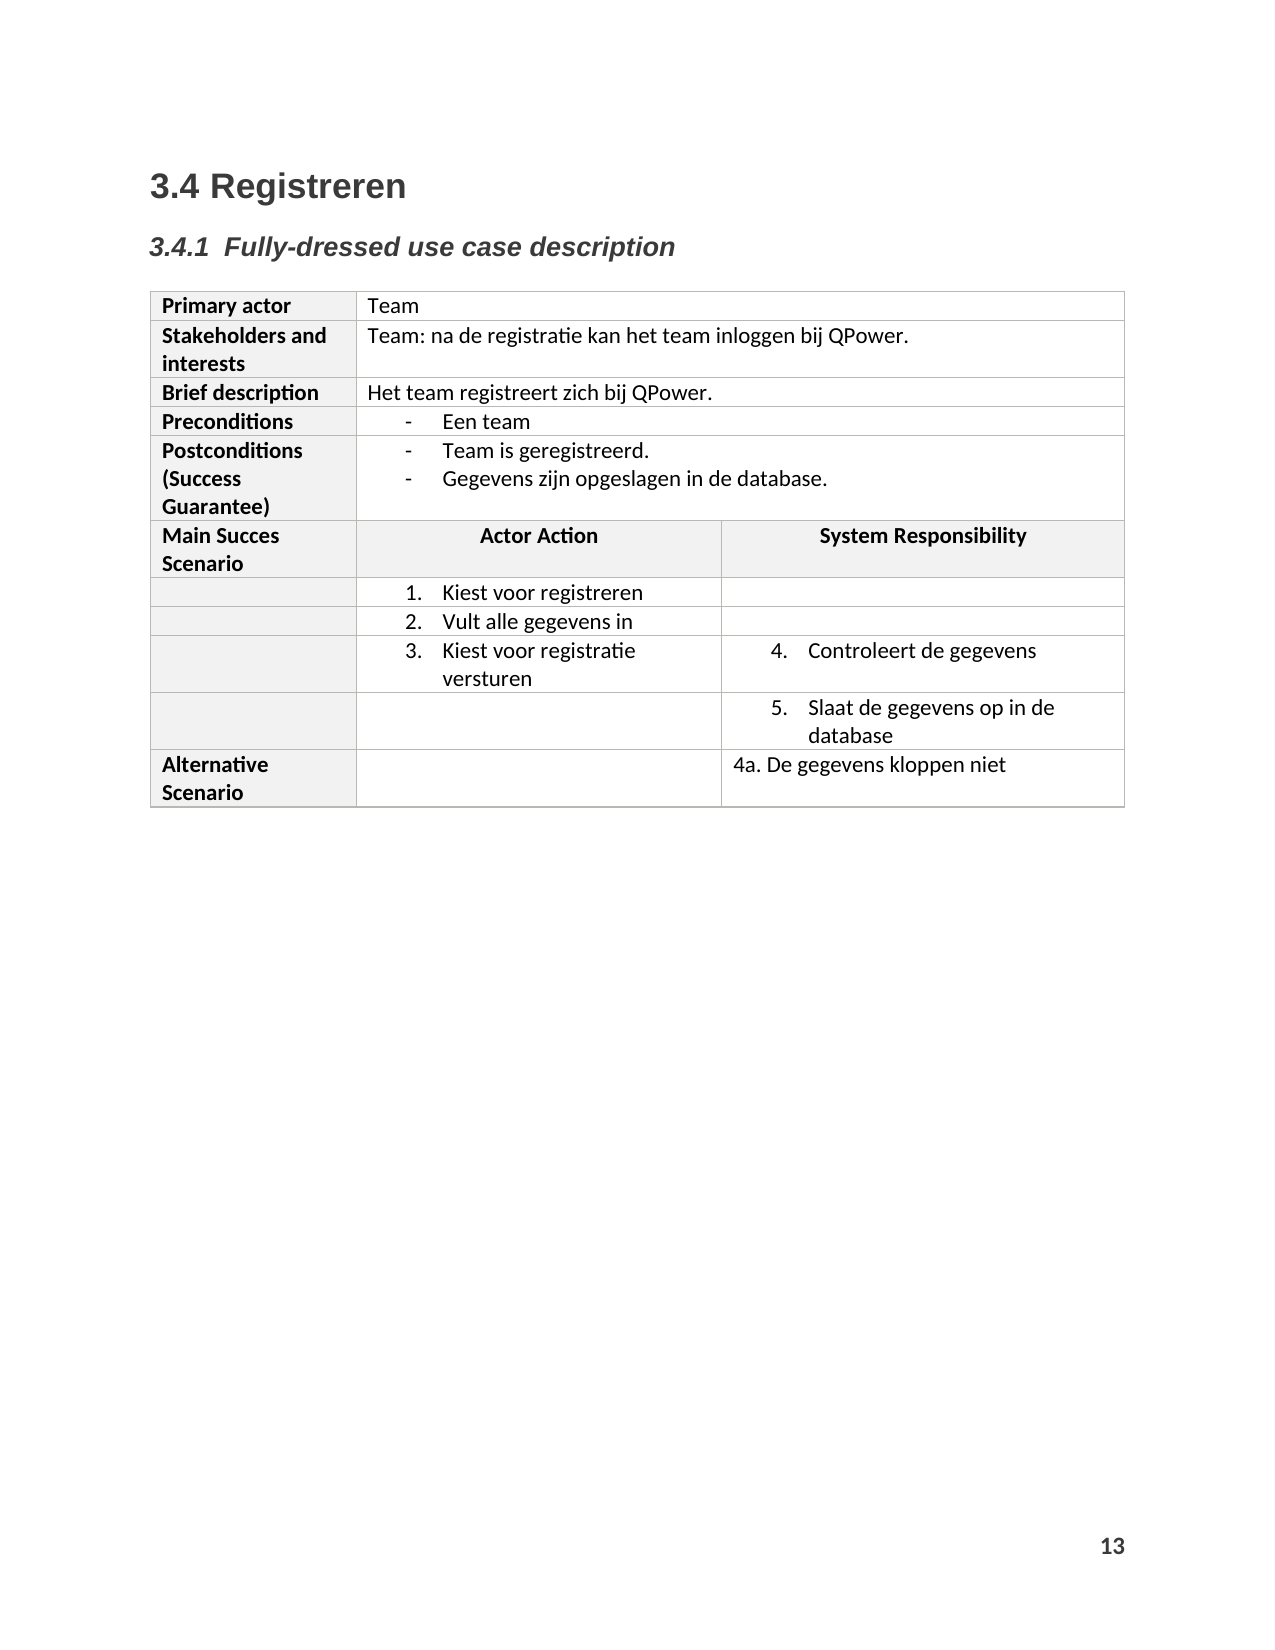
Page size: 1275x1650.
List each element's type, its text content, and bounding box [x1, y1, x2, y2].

table_cell [357, 750, 721, 806]
table_cell System Responsibility [722, 521, 1124, 577]
subtitle Fully-dressed use case description [149, 231, 1125, 263]
table_cell Actor Action [357, 521, 721, 577]
table_cell Het team registreert zich bij QPower. [357, 378, 1124, 406]
table_cell Kiest voor registreren [357, 578, 721, 606]
table_cell Slaat de gegevens op in de database [722, 693, 1124, 749]
table_cell Main Succes Scenario [151, 521, 356, 577]
table_cell Team: na de registratie kan het team inloggen bij QPower. [357, 321, 1124, 377]
table_cell [151, 607, 356, 635]
table_cell Team is geregistreerd. Gegevens zijn opgeslagen in de database. [357, 436, 1124, 520]
table_cell Stakeholders and interests [151, 321, 356, 377]
table_cell Een team [357, 407, 1124, 435]
table_header Team [357, 292, 1124, 320]
table_cell Controleert de gegevens [722, 636, 1124, 692]
table_cell 4a. De gegevens kloppen niet [722, 750, 1124, 806]
table_cell Brief description [151, 378, 356, 406]
table_cell [722, 607, 1124, 635]
table_cell Alternative Scenario [151, 750, 356, 806]
table_cell Vult alle gegevens in [357, 607, 721, 635]
table_cell [357, 693, 721, 749]
table_cell [151, 693, 356, 749]
table_cell Kiest voor registratie versturen [357, 636, 721, 692]
table_cell [151, 578, 356, 606]
table_cell [151, 636, 356, 692]
table_cell Postconditions (Success Guarantee) [151, 436, 356, 520]
table_header Primary actor [151, 292, 356, 320]
table_cell [722, 578, 1124, 606]
table_cell Preconditions [151, 407, 356, 435]
subtitle Registreren [150, 166, 1125, 206]
